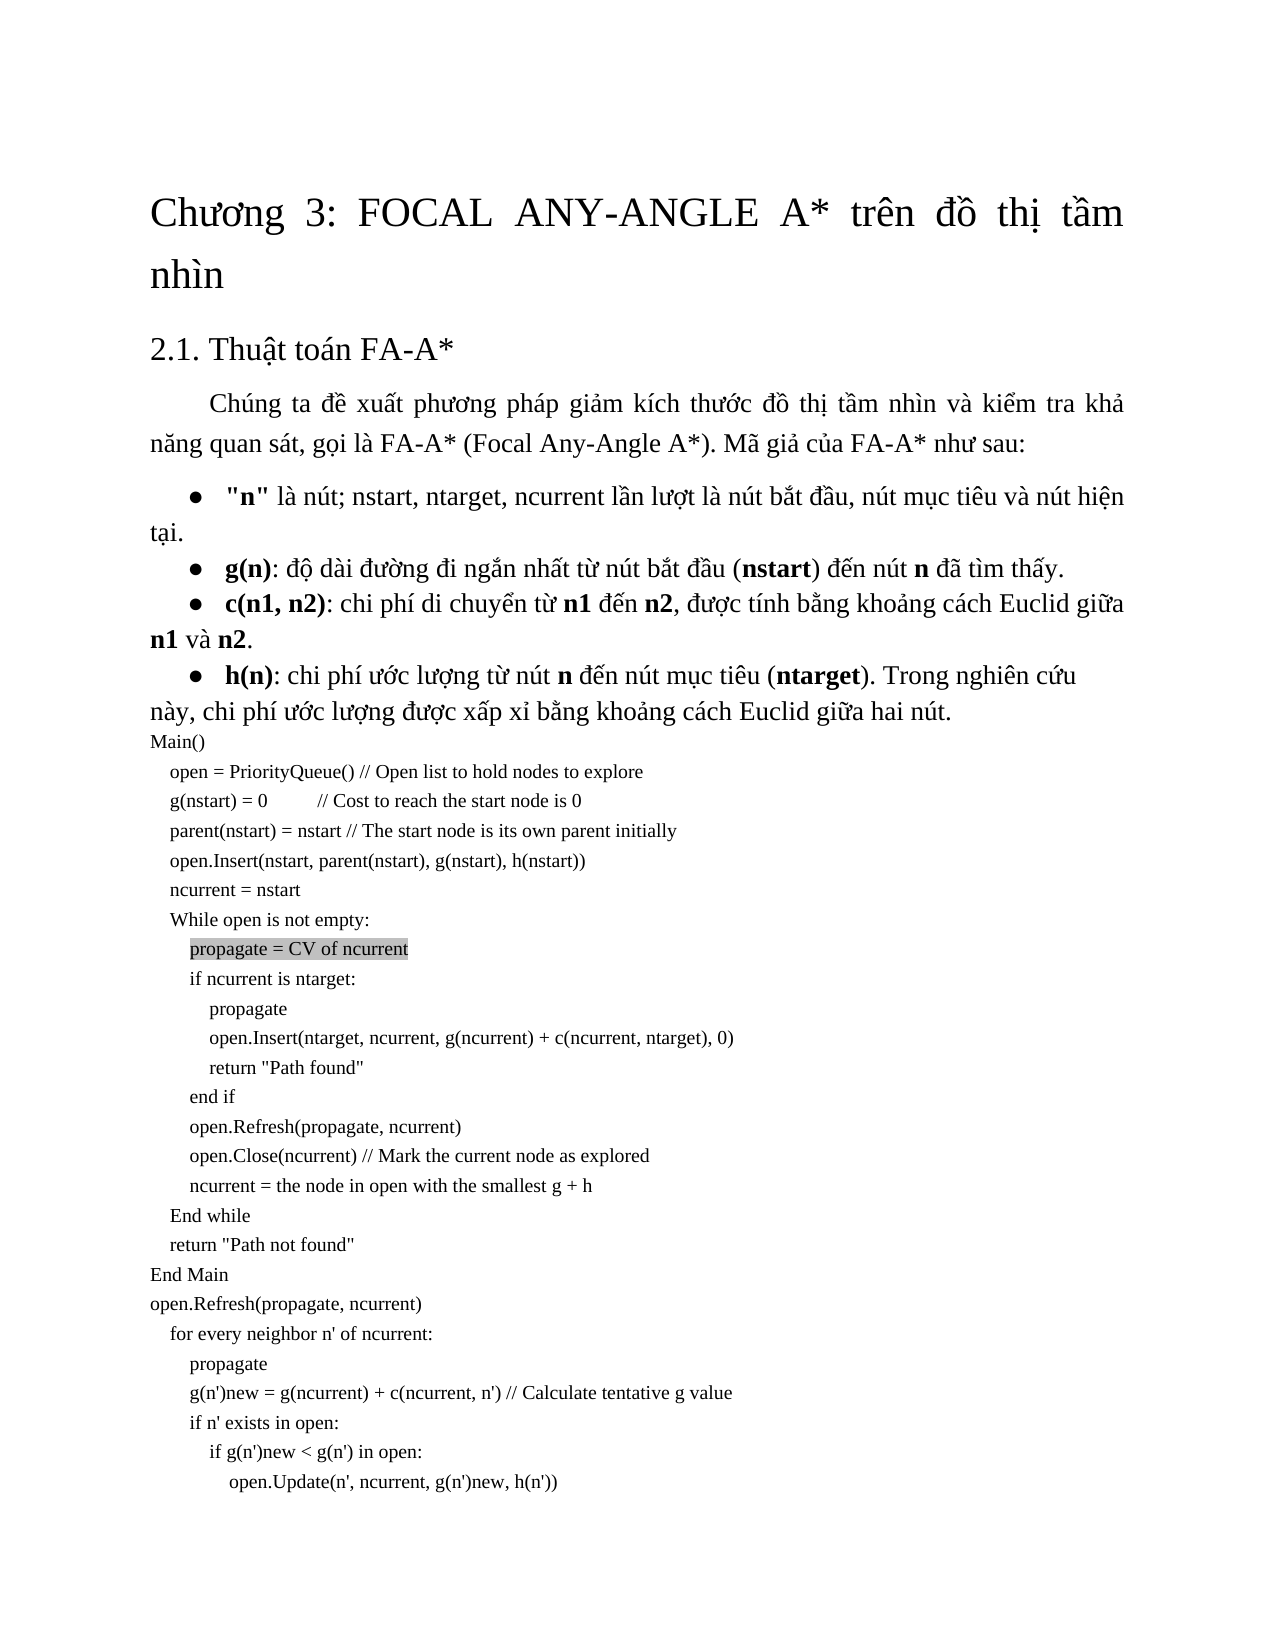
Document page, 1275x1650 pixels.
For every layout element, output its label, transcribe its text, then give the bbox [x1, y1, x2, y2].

list c(n1, n2): chi phí di chuyển từ n1 đến n2, được tính bằng khoảng cách Euclid giữa n1 và n2. [150, 587, 1125, 654]
text open.Refresh(propagate, ncurrent) [150, 1292, 1125, 1315]
list "n" là nút; nstart, ntarget, ncurrent lần lượt là nút bắt đầu, nút mục tiêu và nút hiện tại. [150, 480, 1125, 547]
text ncurrent = the node in open with the smallest g + h [150, 1174, 1125, 1197]
text Chúng ta đề xuất phương pháp giảm kích thước đồ thị tầm nhìn và kiểm tra khả năng quan sát, gọi là FA-A* (Focal Any-Angle A*). Mã giả của FA-A* như sau: [150, 387, 1125, 458]
text g(nstart) = 0 // Cost to reach the start node is 0 [150, 789, 1125, 812]
text parent(nstart) = nstart // The start node is its own parent initially [150, 819, 1125, 842]
list g(n): độ dài đường đi ngắn nhất từ nút bắt đầu (nstart) đến nút n đã tìm thấy. [150, 552, 1125, 583]
text While open is not empty: [150, 908, 1125, 931]
text propagate [150, 1352, 1125, 1374]
list h(n): chi phí ước lượng từ nút n đến nút mục tiêu (ntarget). Trong nghiên cứu này, chi phí ước lượng được xấp xỉ bằng khoảng cách Euclid giữa hai nút. [150, 659, 1125, 726]
text propagate [150, 997, 1125, 1019]
text End Main [150, 1263, 1125, 1286]
text open.Insert(nstart, parent(nstart), g(nstart), h(nstart)) [150, 849, 1125, 871]
text if n' exists in open: [150, 1411, 1125, 1433]
subtitle 2.1. Thuật toán FA-A* [150, 329, 1125, 367]
text open.Insert(ntarget, ncurrent, g(ncurrent) + c(ncurrent, ntarget), 0) [150, 1026, 1125, 1049]
text if ncurrent is ntarget: [150, 967, 1125, 990]
text open = PriorityQueue() // Open list to hold nodes to explore [150, 760, 1125, 783]
text g(n')new = g(ncurrent) + c(ncurrent, n') // Calculate tentative g value [150, 1381, 1125, 1404]
text open.Refresh(propagate, ncurrent) [150, 1115, 1125, 1138]
text End while [150, 1204, 1125, 1226]
text propagate = CV of ncurrent [150, 937, 1125, 960]
text open.Update(n', ncurrent, g(n')new, h(n')) [150, 1470, 1125, 1493]
text Main() [150, 730, 1125, 753]
text return "Path not found" [150, 1233, 1125, 1256]
text ncurrent = nstart [150, 878, 1125, 901]
text if g(n')new < g(n') in open: [150, 1440, 1125, 1463]
text for every neighbor n' of ncurrent: [150, 1322, 1125, 1345]
text open.Close(ncurrent) // Mark the current node as explored [150, 1144, 1125, 1167]
text return "Path found" [150, 1056, 1125, 1078]
subtitle Chương 3: FOCAL ANY-ANGLE A* trên đồ thị tầm nhìn [150, 187, 1125, 298]
text end if [150, 1085, 1125, 1108]
